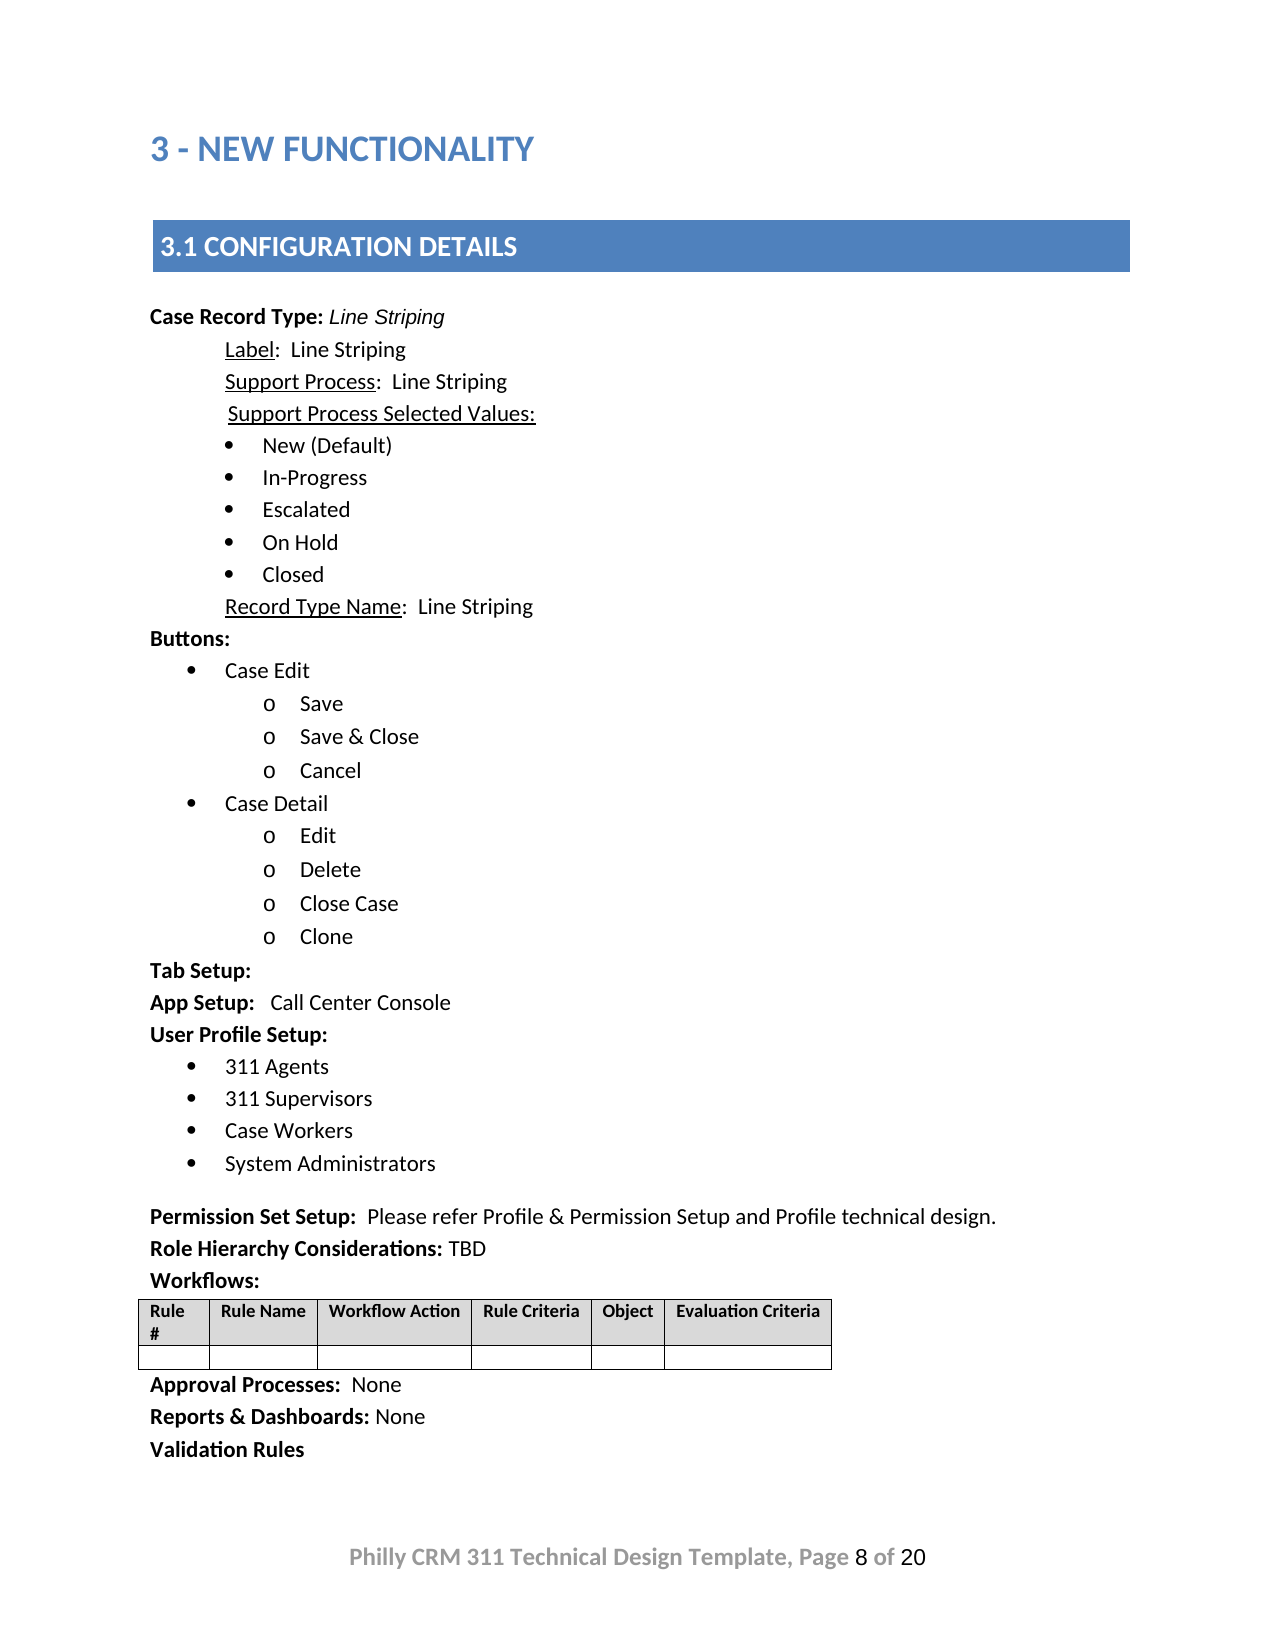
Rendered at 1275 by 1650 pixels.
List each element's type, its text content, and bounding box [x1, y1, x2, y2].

text Support Process Selected Values: [150, 399, 1125, 427]
list Save & Close [262, 722, 1125, 751]
text App Setup: Call Center Console [150, 988, 1125, 1016]
list Case Edit [187, 657, 1125, 684]
table_header Object [592, 1300, 664, 1345]
text Support Process: Line Striping [225, 367, 1125, 395]
list Cancel [262, 756, 1125, 785]
list Clone [262, 922, 1125, 951]
text Case Record Type: Line Striping [150, 302, 1125, 331]
text Reports & Dashboards: None [150, 1402, 1125, 1431]
subtitle 3 - NEW FUNCTIONALITY [150, 125, 1125, 171]
list Case Workers [187, 1117, 1125, 1145]
list Save [262, 689, 1125, 718]
list System Administrators [187, 1149, 1125, 1177]
table_header Rule Name [210, 1300, 317, 1345]
list Edit [262, 822, 1125, 851]
text User Profile Setup: [150, 1020, 1125, 1048]
table_cell [665, 1346, 831, 1369]
list Delete [262, 855, 1125, 884]
list In-Progress [225, 463, 1125, 491]
list Case Detail [187, 789, 1125, 817]
table_cell [139, 1346, 209, 1369]
text Buttons: [150, 624, 1125, 652]
list Close Case [262, 889, 1125, 918]
text Label: Line Striping [150, 335, 1125, 363]
table_cell [318, 1346, 471, 1369]
list Escalated [225, 496, 1125, 524]
list On Hold [225, 528, 1125, 556]
text Approval Processes: None [150, 1370, 1125, 1398]
text Workflows: [150, 1266, 1125, 1294]
table_header 3.1 CONFIGURATION DETAILS [155, 223, 1128, 270]
table_cell [472, 1346, 591, 1369]
table_header Evaluation Criteria [665, 1300, 831, 1345]
table_header Rule # [139, 1300, 209, 1345]
table_cell [592, 1346, 664, 1369]
text Role Hierarchy Considerations: TBD [150, 1234, 1125, 1262]
table_header Rule Criteria [472, 1300, 591, 1345]
table_cell [210, 1346, 317, 1369]
text Permission Set Setup: Please refer Profile & Permission Setup and Profile technical design. [150, 1202, 1125, 1230]
list New (Default) [225, 431, 1125, 459]
text Record Type Name: Line Striping [225, 592, 1125, 620]
text Tab Setup: [150, 956, 1125, 984]
table_header Workflow Action [318, 1300, 471, 1345]
list Closed [225, 560, 1125, 588]
text Validation Rules [150, 1435, 1125, 1463]
list 311 Agents [187, 1052, 1125, 1080]
list 311 Supervisors [187, 1084, 1125, 1112]
